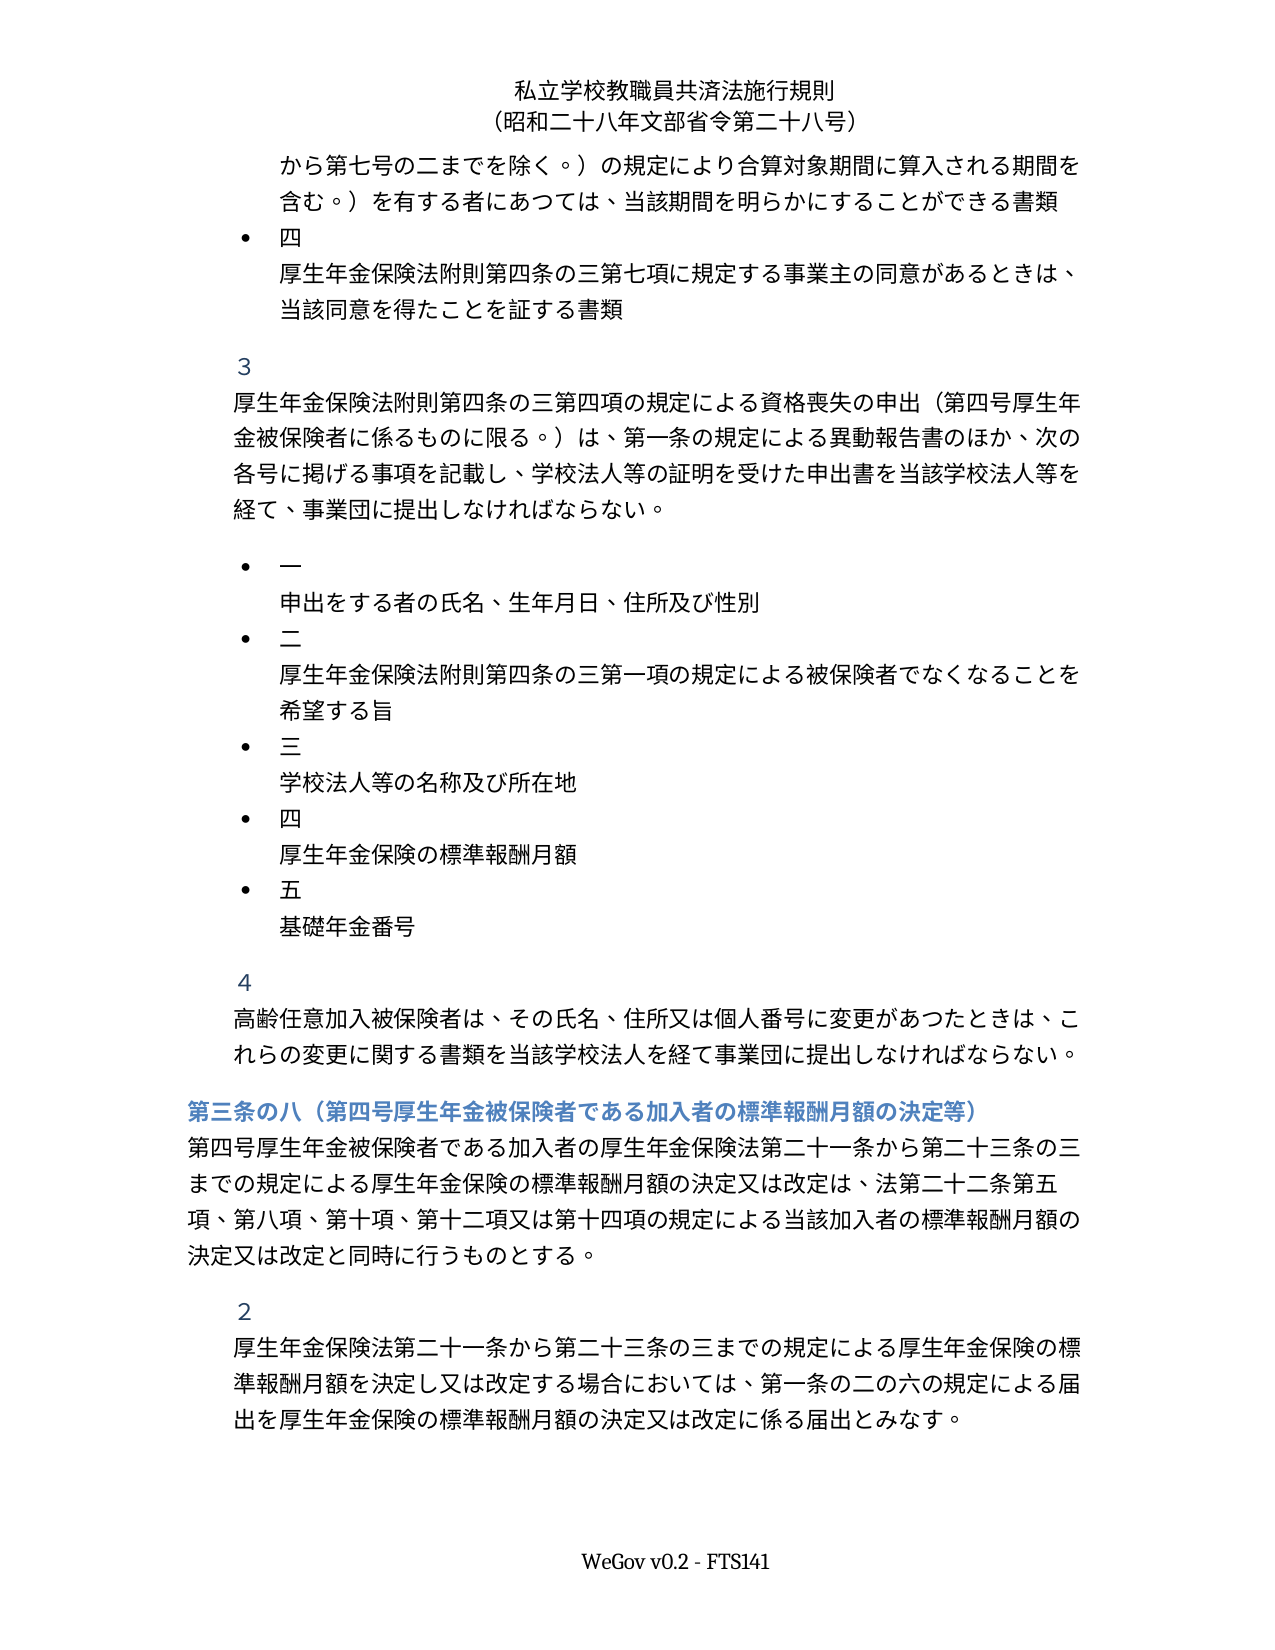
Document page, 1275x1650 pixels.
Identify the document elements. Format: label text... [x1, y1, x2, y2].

subtitle ２ [233, 1296, 1087, 1328]
text 第四号厚生年金被保険者である加入者の厚生年金保険法第二十一条から第二十三条の三までの規定による厚生年金保険の標準報酬月額の決定又は改定は、法第二十二条第五項、第八項、第十項、第十二項又は第十四項の規定による当該加入者の標準報酬月額の決定又は改定と同時に行うものとする。 [187, 1132, 1087, 1271]
list 四 厚生年金保険法附則第四条の三第七項に規定する事業主の同意があるときは、当該同意を得たことを証する書類 [242, 222, 1087, 325]
subtitle 第三条の八（第四号厚生年金被保険者である加入者の標準報酬月額の決定等） [187, 1096, 1087, 1127]
list 二 厚生年金保険法附則第四条の三第一項の規定による被保険者でなくなることを希望する旨 [242, 623, 1087, 726]
list 五 基礎年金番号 [242, 874, 1087, 942]
subtitle ４ [233, 967, 1087, 998]
text 高齢任意加入被保険者は、その氏名、住所又は個人番号に変更があつたときは、これらの変更に関する書類を当該学校法人を経て事業団に提出しなければならない。 [233, 1003, 1087, 1070]
text 厚生年金保険法第二十一条から第二十三条の三までの規定による厚生年金保険の標準報酬月額を決定し又は改定する場合においては、第一条の二の六の規定による届出を厚生年金保険の標準報酬月額の決定又は改定に係る届出とみなす。 [233, 1332, 1087, 1435]
list 四 厚生年金保険の標準報酬月額 [242, 803, 1087, 870]
list 一 申出をする者の氏名、生年月日、住所及び性別 [242, 551, 1087, 618]
text 厚生年金保険法附則第四条の三第四項の規定による資格喪失の申出（第四号厚生年金被保険者に係るものに限る。）は、第一条の規定による異動報告書のほか、次の各号に掲げる事項を記載し、学校法人等の証明を受けた申出書を当該学校法人等を経て、事業団に提出しなければならない。 [233, 386, 1087, 526]
subtitle ３ [233, 351, 1087, 382]
list 三 学校法人等の名称及び所在地 [242, 731, 1087, 798]
